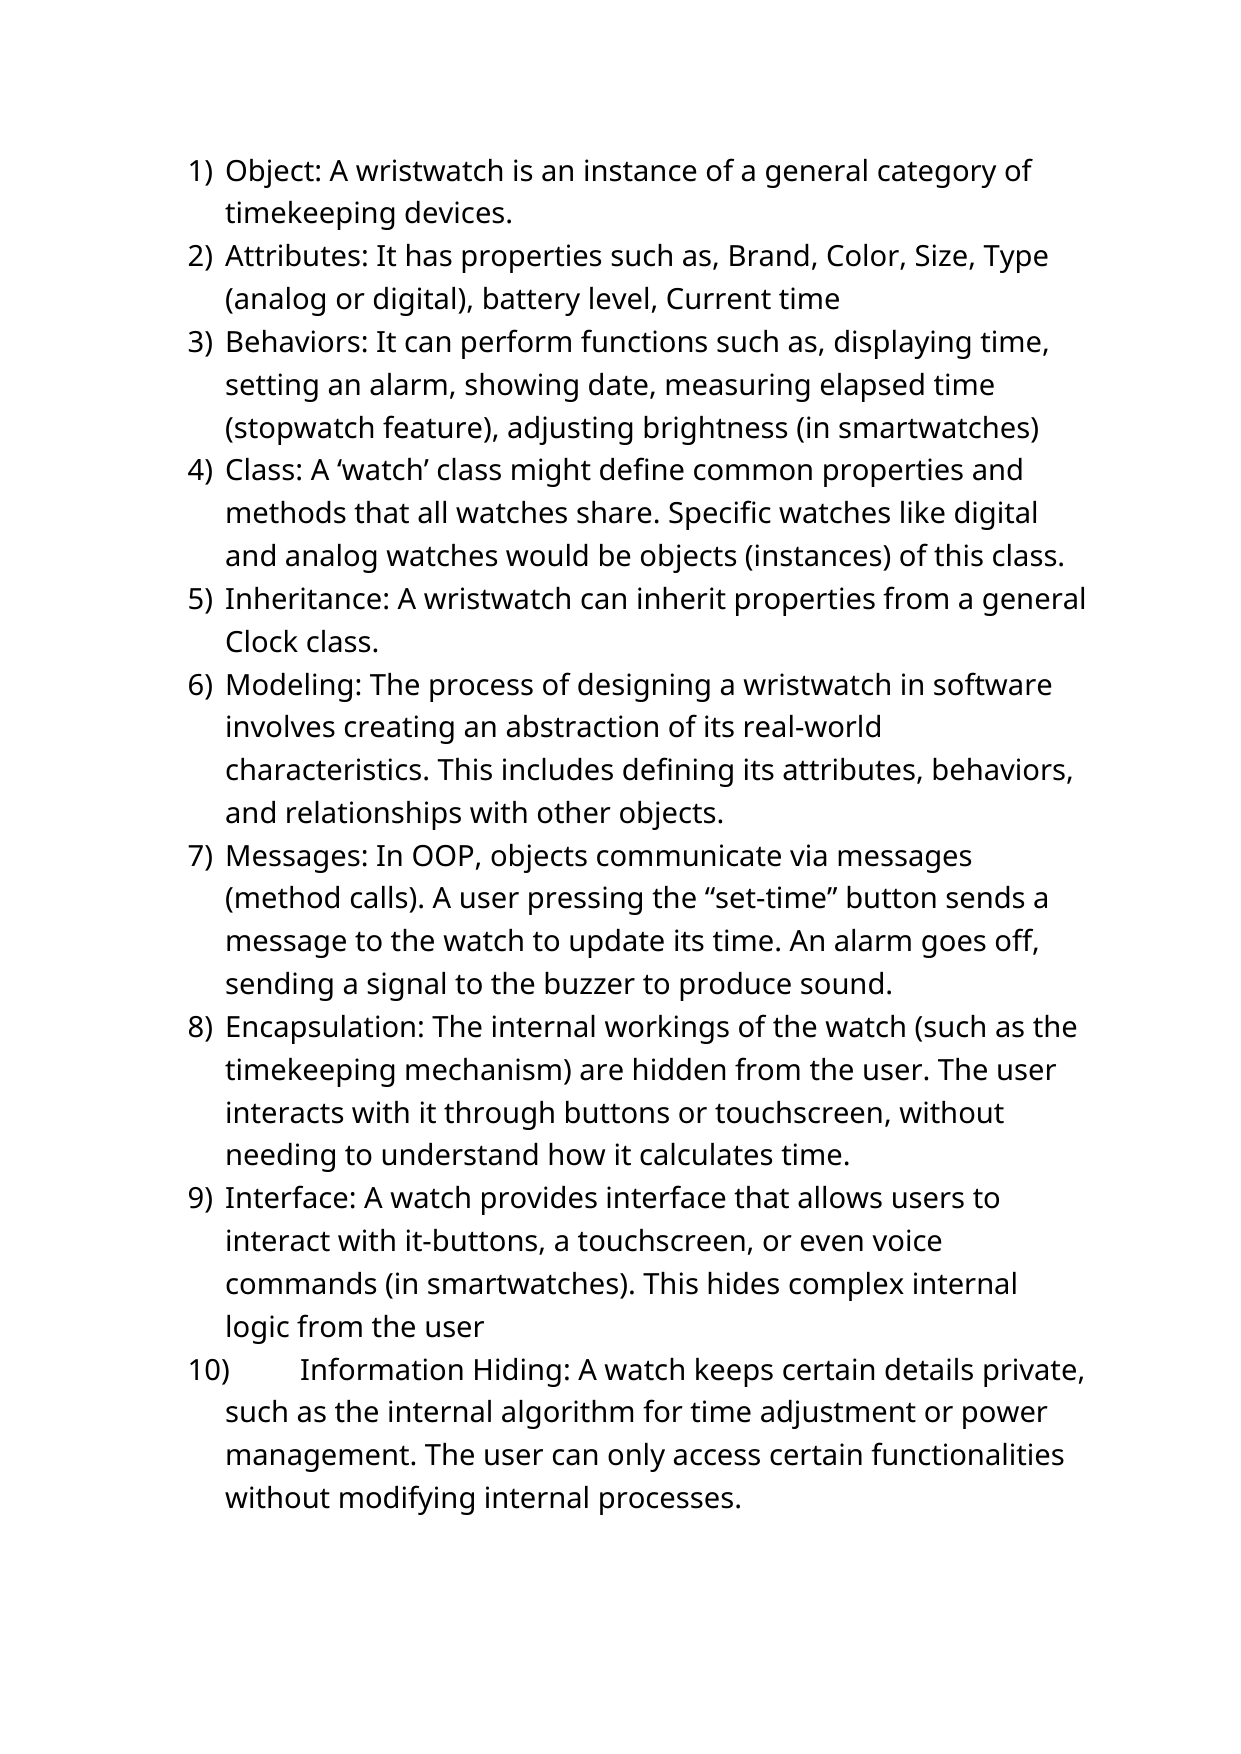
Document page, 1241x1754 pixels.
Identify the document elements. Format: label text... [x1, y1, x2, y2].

list Object: A wristwatch is an instance of a general category of timekeeping devices. [187, 150, 1090, 232]
list Attributes: It has properties such as, Brand, Color, Size, Type (analog or digital), battery level, Current time [187, 236, 1090, 318]
list Modeling: The process of designing a wristwatch in software involves creating an abstraction of its real-world characteristics. This includes defining its attributes, behaviors, and relationships with other objects. [187, 664, 1090, 832]
list Class: A ‘watch’ class might define common properties and methods that all watches share. Specific watches like digital and analog watches would be objects (instances) of this class. [187, 450, 1090, 575]
list Information Hiding: A watch keeps certain details private, such as the internal algorithm for time adjustment or power management. The user can only access certain functionalities without modifying internal processes. [187, 1349, 1090, 1517]
list Messages: In OOP, objects communicate via messages (method calls). A user pressing the “set-time” button sends a message to the watch to update its time. An alarm goes off, sending a signal to the buzzer to produce sound. [187, 835, 1090, 1003]
list Inheritance: A wristwatch can inherit properties from a general Clock class. [187, 578, 1090, 661]
list Encapsulation: The internal workings of the watch (such as the timekeeping mechanism) are hidden from the user. The user interacts with it through buttons or touchscreen, without needing to understand how it calculates time. [187, 1006, 1090, 1174]
list Behaviors: It can perform functions such as, displaying time, setting an alarm, showing date, measuring elapsed time (stopwatch feature), adjusting brightness (in smartwatches) [187, 321, 1090, 447]
list Interface: A watch provides interface that allows users to interact with it-buttons, a touchscreen, or even voice commands (in smartwatches). This hides complex internal logic from the user [187, 1177, 1090, 1346]
